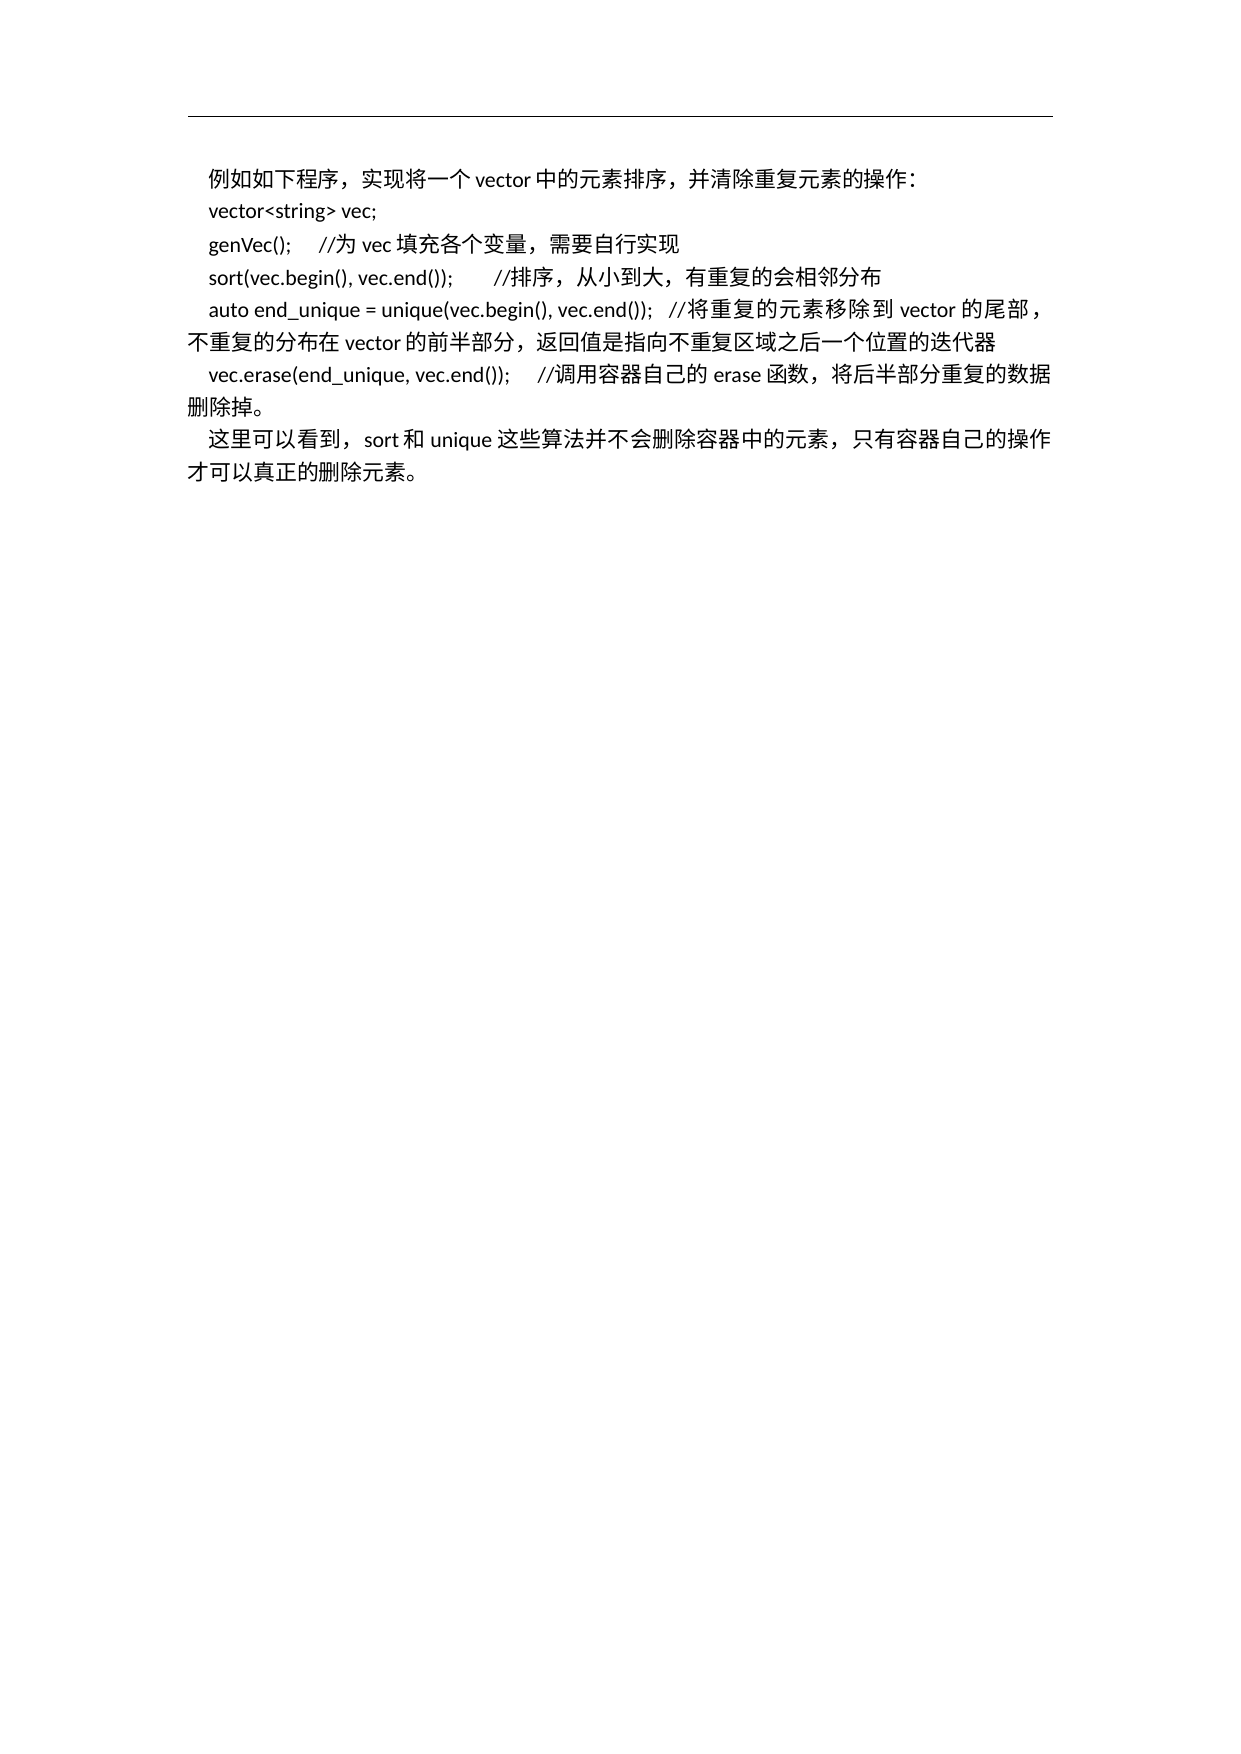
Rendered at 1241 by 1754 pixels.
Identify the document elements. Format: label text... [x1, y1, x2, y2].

text sort(vec.begin(), vec.end()); //排序，从小到大，有重复的会相邻分布 [187, 259, 1053, 292]
text 例如如下程序，实现将一个vector中的元素排序，并清除重复元素的操作： [187, 162, 1053, 194]
text auto end_unique = unique(vec.begin(), vec.end()); //将重复的元素移除到vector的尾部，不重复的分布在vector的前半部分，返回值是指向不重复区域之后一个位置的迭代器 [187, 292, 1053, 357]
text genVec(); //为vec填充各个变量，需要自行实现 [187, 227, 1053, 259]
text vec.erase(end_unique, vec.end()); //调用容器自己的erase函数，将后半部分重复的数据删除掉。 [187, 357, 1053, 422]
text vector<string> vec; [187, 194, 1053, 227]
text 这里可以看到，sort和unique这些算法并不会删除容器中的元素，只有容器自己的操作才可以真正的删除元素。 [187, 422, 1053, 487]
